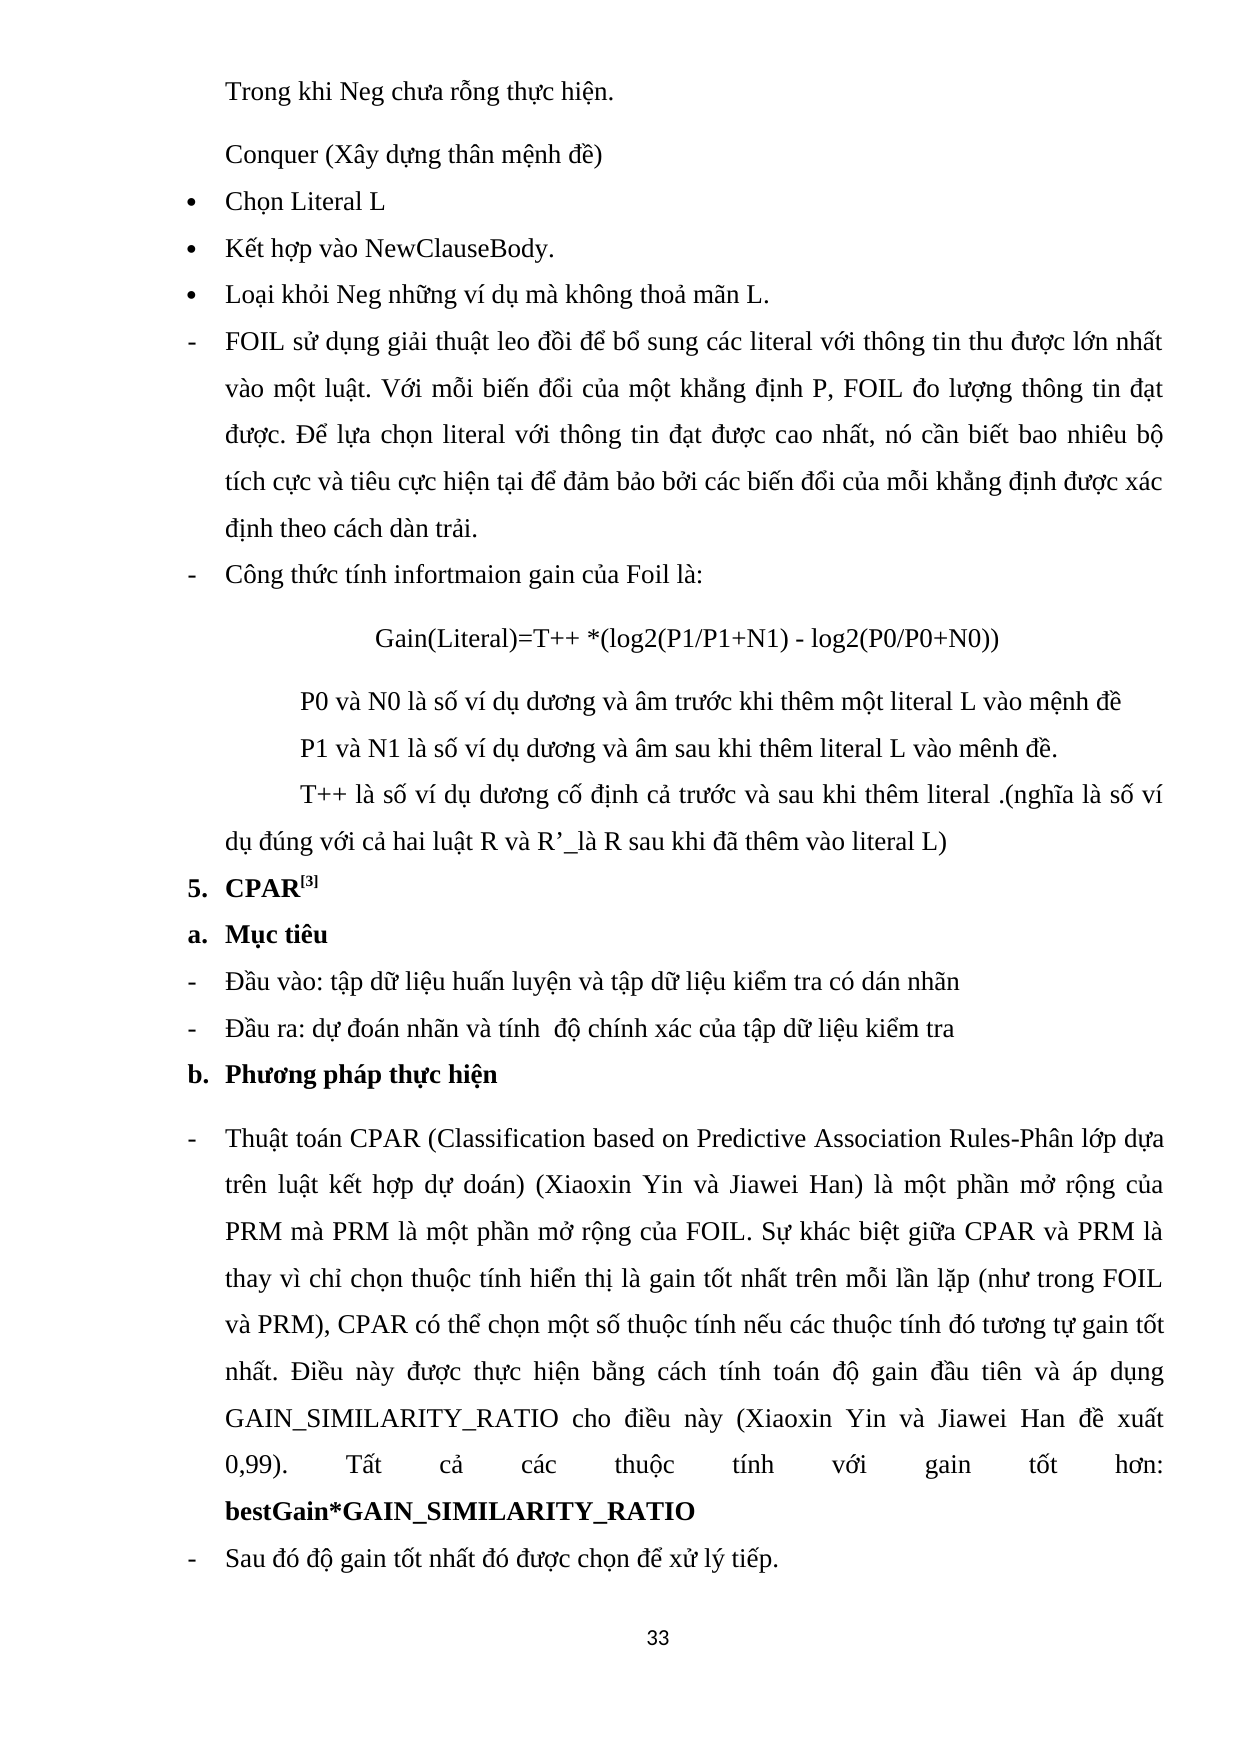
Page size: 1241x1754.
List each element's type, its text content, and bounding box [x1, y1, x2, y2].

text Gain(Literal)=T++ *(log2(P1/P1+N1) - log2(P0/P0+N0)) [300, 622, 1165, 653]
list Đầu vào: tập dữ liệu huấn luyện và tập dữ liệu kiểm tra có dán nhãn [187, 965, 1165, 996]
list T++ là số ví dụ dương cố định cả trước và sau khi thêm literal .(nghĩa là số ví dụ đúng với cả hai luật R và R’_là R sau khi đã thêm vào literal L) [225, 778, 1165, 856]
list Chọn Literal L [187, 185, 1165, 216]
list Phương pháp thực hiện [187, 1058, 1165, 1089]
list CPAR[3] [187, 872, 1165, 903]
list Conquer (Xây dựng thân mệnh đề) [225, 138, 1165, 169]
list Đầu ra: dự đoán nhãn và tính độ chính xác của tập dữ liệu kiểm tra [187, 1012, 1165, 1043]
text Trong khi Neg chưa rỗng thực hiện. [187, 75, 1165, 106]
list Loại khỏi Neg những ví dụ mà không thoả mãn L. [187, 278, 1165, 309]
list P0 và N0 là số ví dụ dương và âm trước khi thêm một literal L vào mệnh đề [225, 685, 1165, 716]
list Kết hợp vào NewClauseBody. [187, 232, 1165, 263]
list P1 và N1 là số ví dụ dương và âm sau khi thêm literal L vào mênh đề. [225, 732, 1165, 763]
list Sau đó độ gain tốt nhất đó được chọn để xử lý tiếp. [187, 1542, 1165, 1573]
list FOIL sử dụng giải thuật leo đồi để bổ sung các literal với thông tin thu được lớn nhất vào một luật. Với mỗi biến đổi của một khẳng định P, FOIL đo lượng thông tin đạt được. Để lựa chọn literal với thông tin đạt được cao nhất, nó cần biết bao nhiêu bộ tích cực và tiêu cực hiện tại để đảm bảo bởi các biến đổi của mỗi khẳng định được xác định theo cách dàn trải. [187, 325, 1165, 543]
list Công thức tính infortmaion gain của Foil là: [187, 558, 1165, 589]
list Thuật toán CPAR (Classification based on Predictive Association Rules-Phân lớp dựa trên luật kết hợp dự doán) (Xiaoxin Yin và Jiawei Han) là một phần mở rộng của PRM mà PRM là một phần mở rộng của FOIL. Sự khác biệt giữa CPAR và PRM là thay vì chỉ chọn thuộc tính hiển thị là gain tốt nhất trên mỗi lần lặp (như trong FOIL và PRM), CPAR có thể chọn một số thuộc tính nếu các thuộc tính đó tương tự gain tốt nhất. Điều này được thực hiện bằng cách tính toán độ gain đầu tiên và áp dụng GAIN_SIMILARITY_RATIO cho điều này (Xiaoxin Yin và Jiawei Han đề xuất 0,99). Tất cả các thuộc tính với gain tốt hơn: bestGain*GAIN_SIMILARITY_RATIO [187, 1122, 1165, 1526]
list Mục tiêu [187, 918, 1165, 949]
